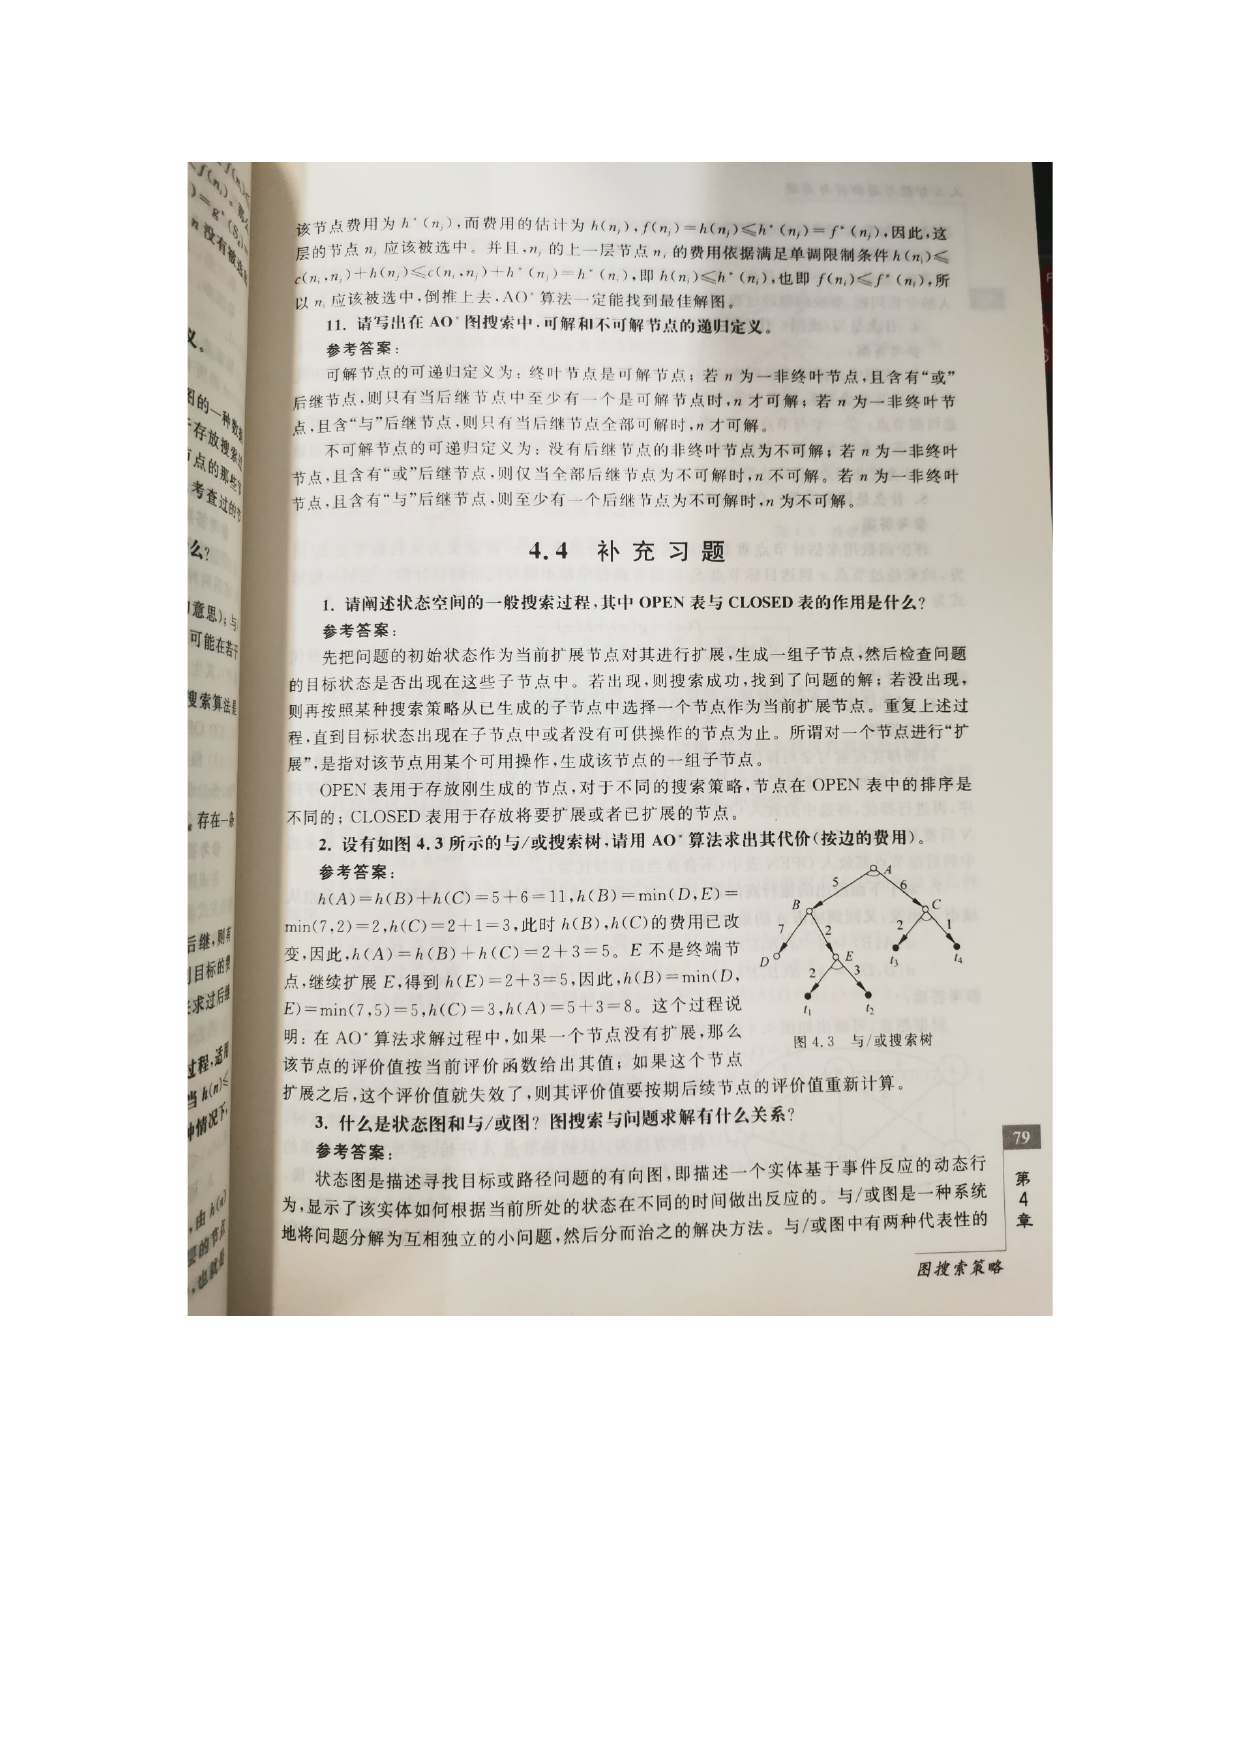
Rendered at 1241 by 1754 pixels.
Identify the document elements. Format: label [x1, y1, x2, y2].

picture [187, 162, 1053, 1316]
